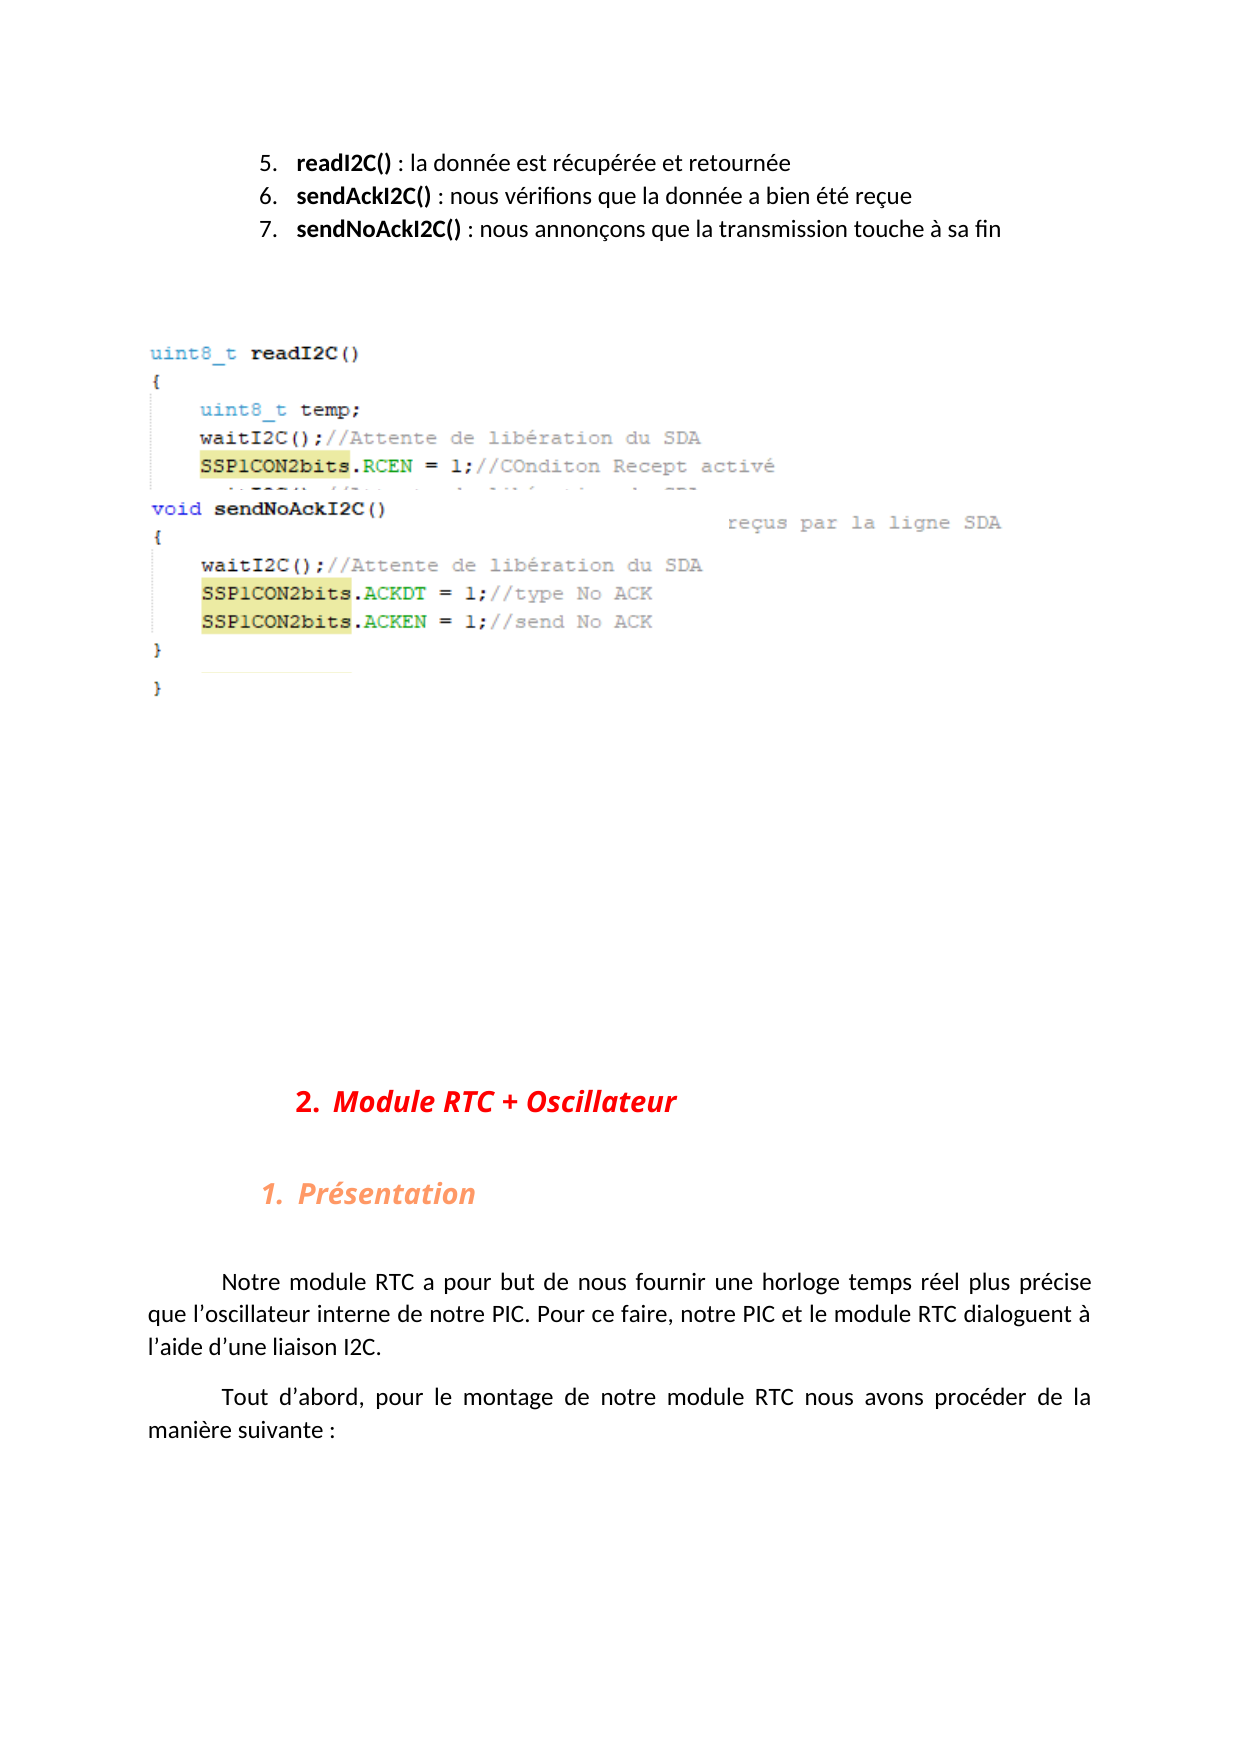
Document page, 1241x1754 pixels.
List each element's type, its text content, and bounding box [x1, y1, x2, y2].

subtitle Module RTC + Oscillateur [295, 1081, 1093, 1121]
picture [147, 337, 1020, 715]
text Tout d’abord, pour le montage de notre module RTC nous avons procéder de la manière suivante : [148, 1381, 1093, 1444]
list sendAckI2C() : nous vérifions que la donnée a bien été reçue [259, 181, 1093, 211]
list sendNoAckI2C() : nous annonçons que la transmission touche à sa fin [259, 213, 1093, 244]
subtitle Présentation [260, 1173, 1093, 1213]
list readI2C() : la donnée est récupérée et retournée [259, 148, 1093, 178]
text Notre module RTC a pour but de nous fournir une horloge temps réel plus précise que l’oscillateur interne de notre PIC. Pour ce faire, notre PIC et le module RTC dialoguent à l’aide d’une liaison I2C. [148, 1266, 1093, 1362]
